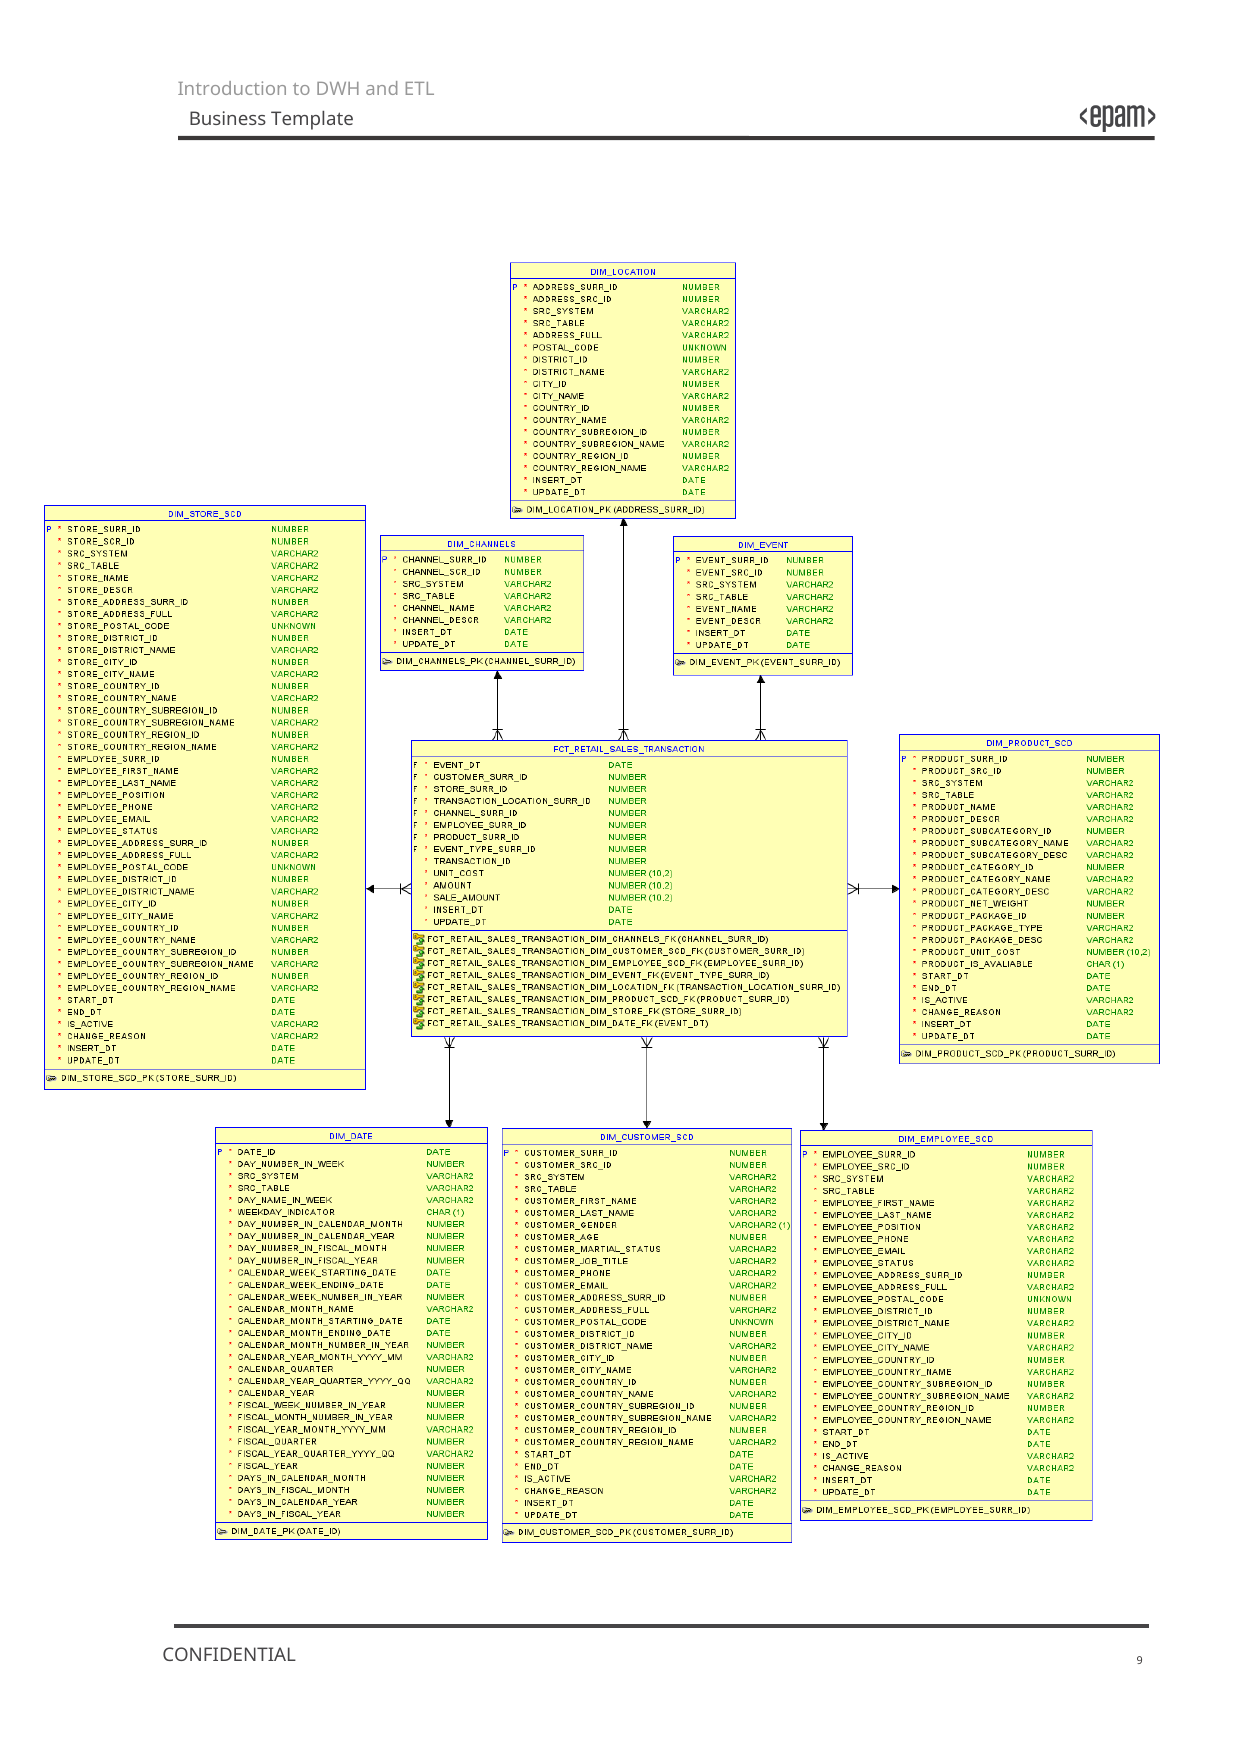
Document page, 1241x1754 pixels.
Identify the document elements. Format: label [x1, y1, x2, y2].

picture [12, 219, 1168, 1551]
